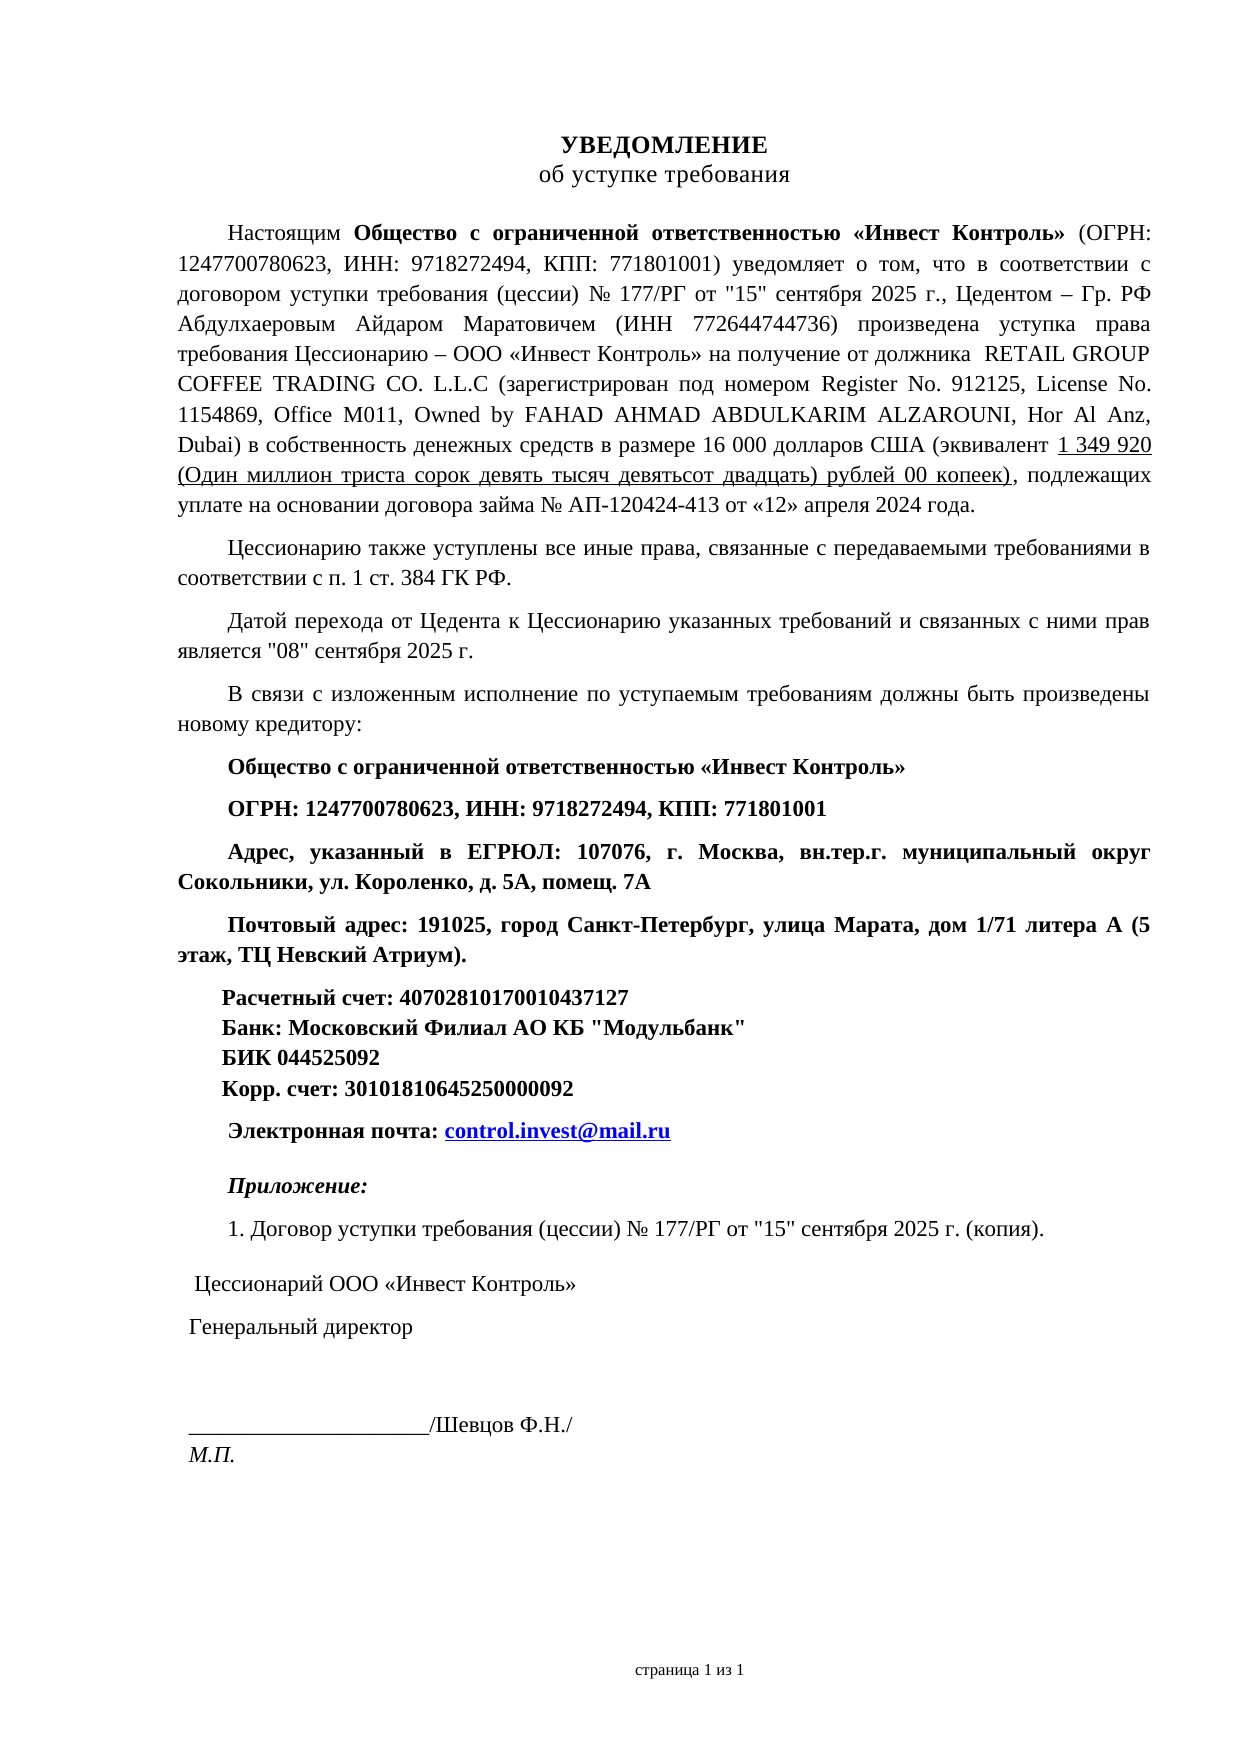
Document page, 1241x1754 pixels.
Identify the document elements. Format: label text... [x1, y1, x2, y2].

text Общество с ограниченной ответственностью «Инвест Контроль» [177, 753, 1152, 779]
text Адрес, указанный в ЕГРЮЛ: 107076, г. Москва, вн.тер.г. муниципальный округ Сокольники, ул. Короленко, д. 5А, помещ. 7А [177, 838, 1152, 895]
text Приложение: [177, 1172, 1152, 1199]
text Расчетный счет: 40702810170010437127 Банк: Московский Филиал АО КБ "Модульбанк" БИК 044525092 Корр. счет: 30101810645250000092 [222, 984, 1152, 1101]
text ОГРН: 1247700780623, ИНН: 9718272494, КПП: 771801001 [177, 795, 1152, 822]
text В связи с изложенным исполнение по уступаемым требованиям должны быть произведены новому кредитору: [177, 680, 1152, 736]
text Датой перехода от Цедента к Цессионарию указанных требований и связанных с ними прав является "08" сентября 2025 г. [177, 607, 1152, 663]
table_header Цессионарий ООО «Инвест Контроль» Генеральный директор [177, 1258, 635, 1398]
text 1. Договор уступки требования (цессии) № 177/РГ от "15" сентября 2025 г. (копия). [177, 1215, 1152, 1242]
text УВЕДОМЛЕНИЕ об уступке требования [177, 131, 1152, 188]
text Настоящим Общество с ограниченной ответственностью «Инвест Контроль» (ОГРН: 1247700780623, ИНН: 9718272494, КПП: 771801001) уведомляет о том, что в соответствии с договором уступки требования (цессии) № 177/РГ от "15" сентября 2025 г., Цедентом – Гр. РФ Абдулхаеровым Айдаром Маратовичем (ИНН 772644744736) произведена уступка права требования Цессионарию – ООО «Инвест Контроль» на получение от должника RETAIL GROUP COFFEE TRADING СО. L.L.C (зарегистрирован под номером Register No. 912125, License No. 1154869, Office M011, Owned by FAHAD AHMAD ABDULKARIM ALZAROUNI, Hor Al Anz, Dubai) в собственность денежных средств в размере 16 000 долларов США (эквивалент 1 349 920 (Один миллион триста сорок девять тысяч девятьсот двадцать) рублей 00 копеек), подлежащих уплате на основании договора займа № АП-120424-413 от «12» апреля 2024 года. [177, 219, 1152, 518]
table_cell _____________________/Шевцов Ф.Н./ М.П. [177, 1399, 635, 1484]
text Электронная почта: control.invest@mail.ru [177, 1117, 1152, 1144]
text Почтовый адрес: 191025, город Санкт-Петербург, улица Марата, дом 1/71 литера А (5 этаж, ТЦ Невский Атриум). [177, 911, 1152, 968]
text Цессионарию также уступлены все иные права, связанные с передаваемыми требованиями в соответствии с п. 1 ст. 384 ГК РФ. [177, 534, 1152, 591]
